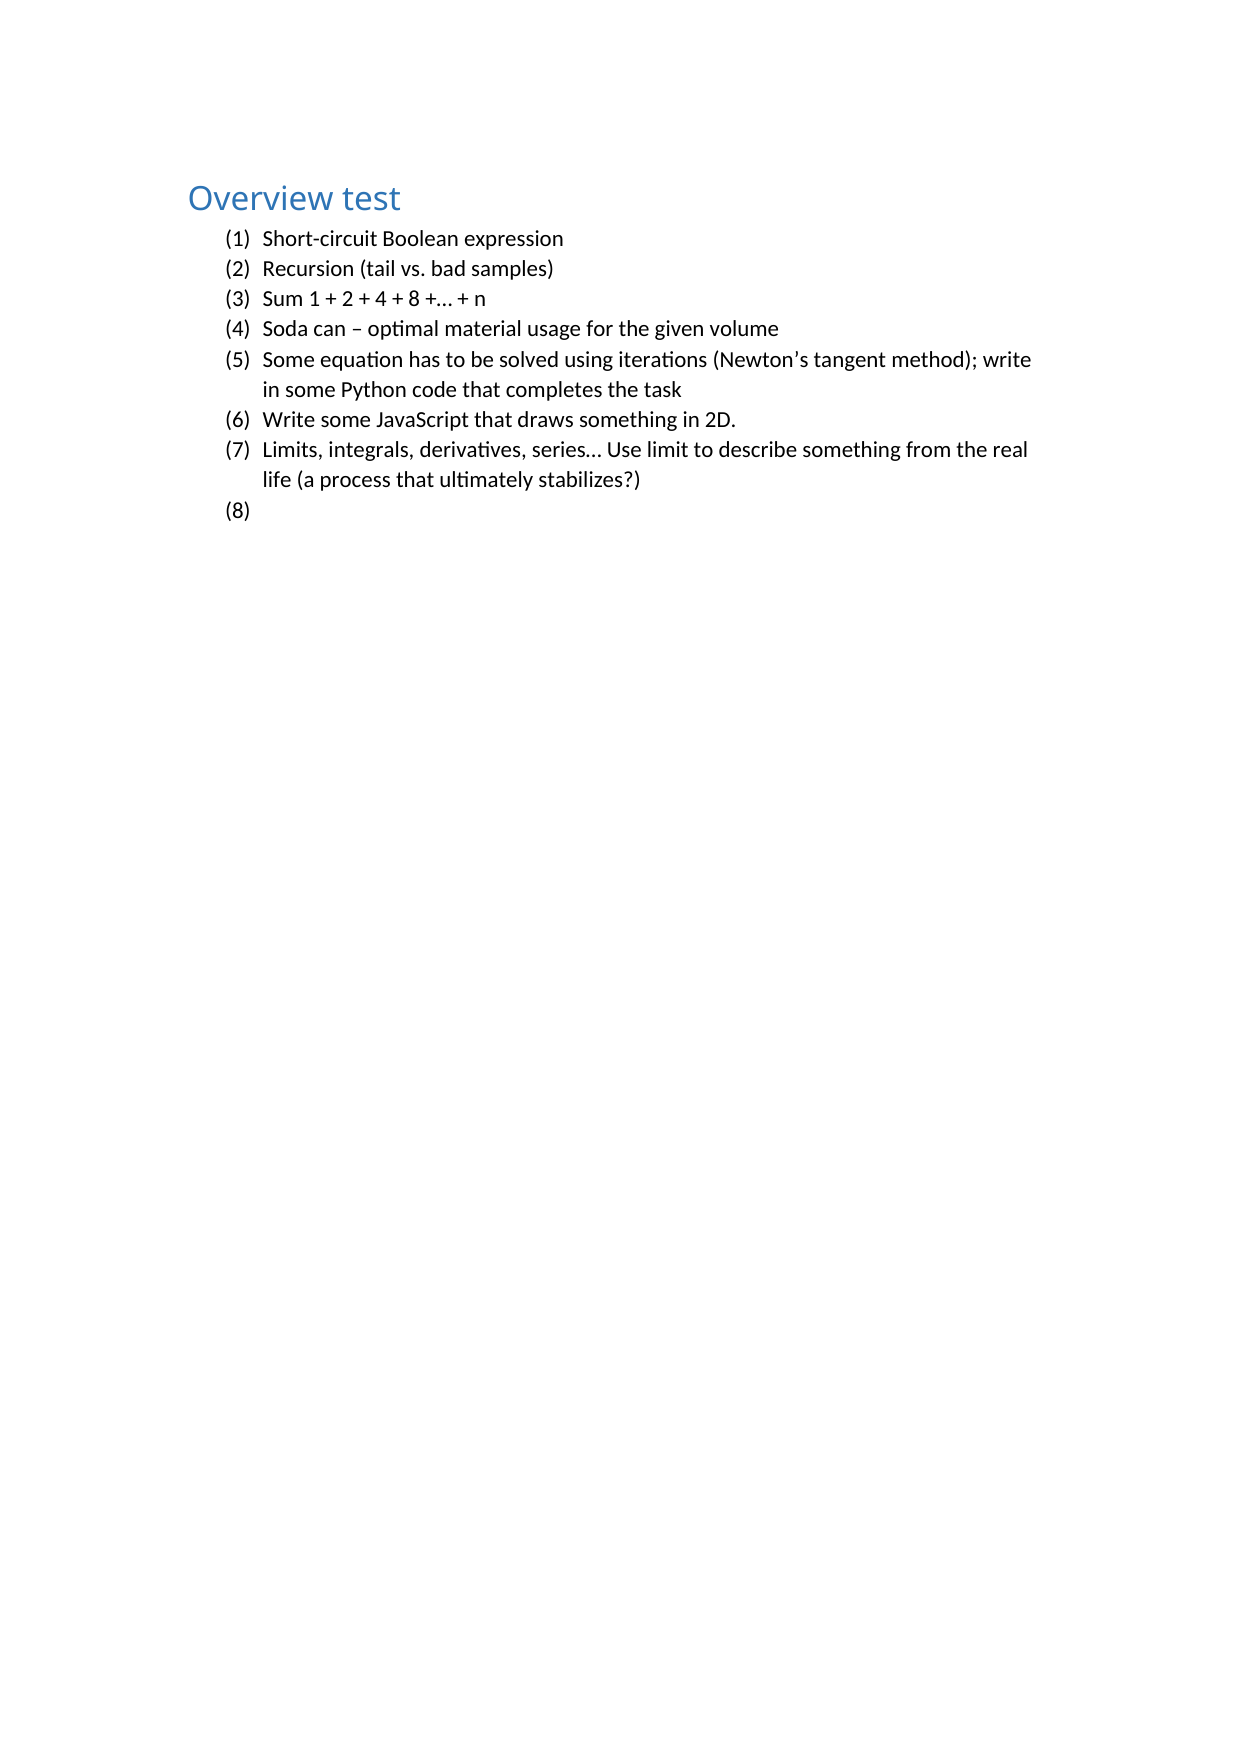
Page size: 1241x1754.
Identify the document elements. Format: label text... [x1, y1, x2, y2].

list Soda can – optimal material usage for the given volume [225, 314, 1053, 343]
list Some equation has to be solved using iterations (Newton’s tangent method); write in some Python code that completes the task [225, 345, 1053, 403]
list Recursion (tail vs. bad samples) [225, 254, 1053, 282]
list Limits, integrals, derivatives, series… Use limit to describe something from the real life (a process that ultimately stabilizes?) [225, 435, 1053, 494]
list Write some JavaScript that draws something in 2D. [225, 405, 1053, 433]
list Short-circuit Boolean expression [225, 224, 1053, 252]
list Sum 1 + 2 + 4 + 8 +… + n [225, 284, 1053, 312]
subtitle Overview test [187, 175, 1053, 220]
